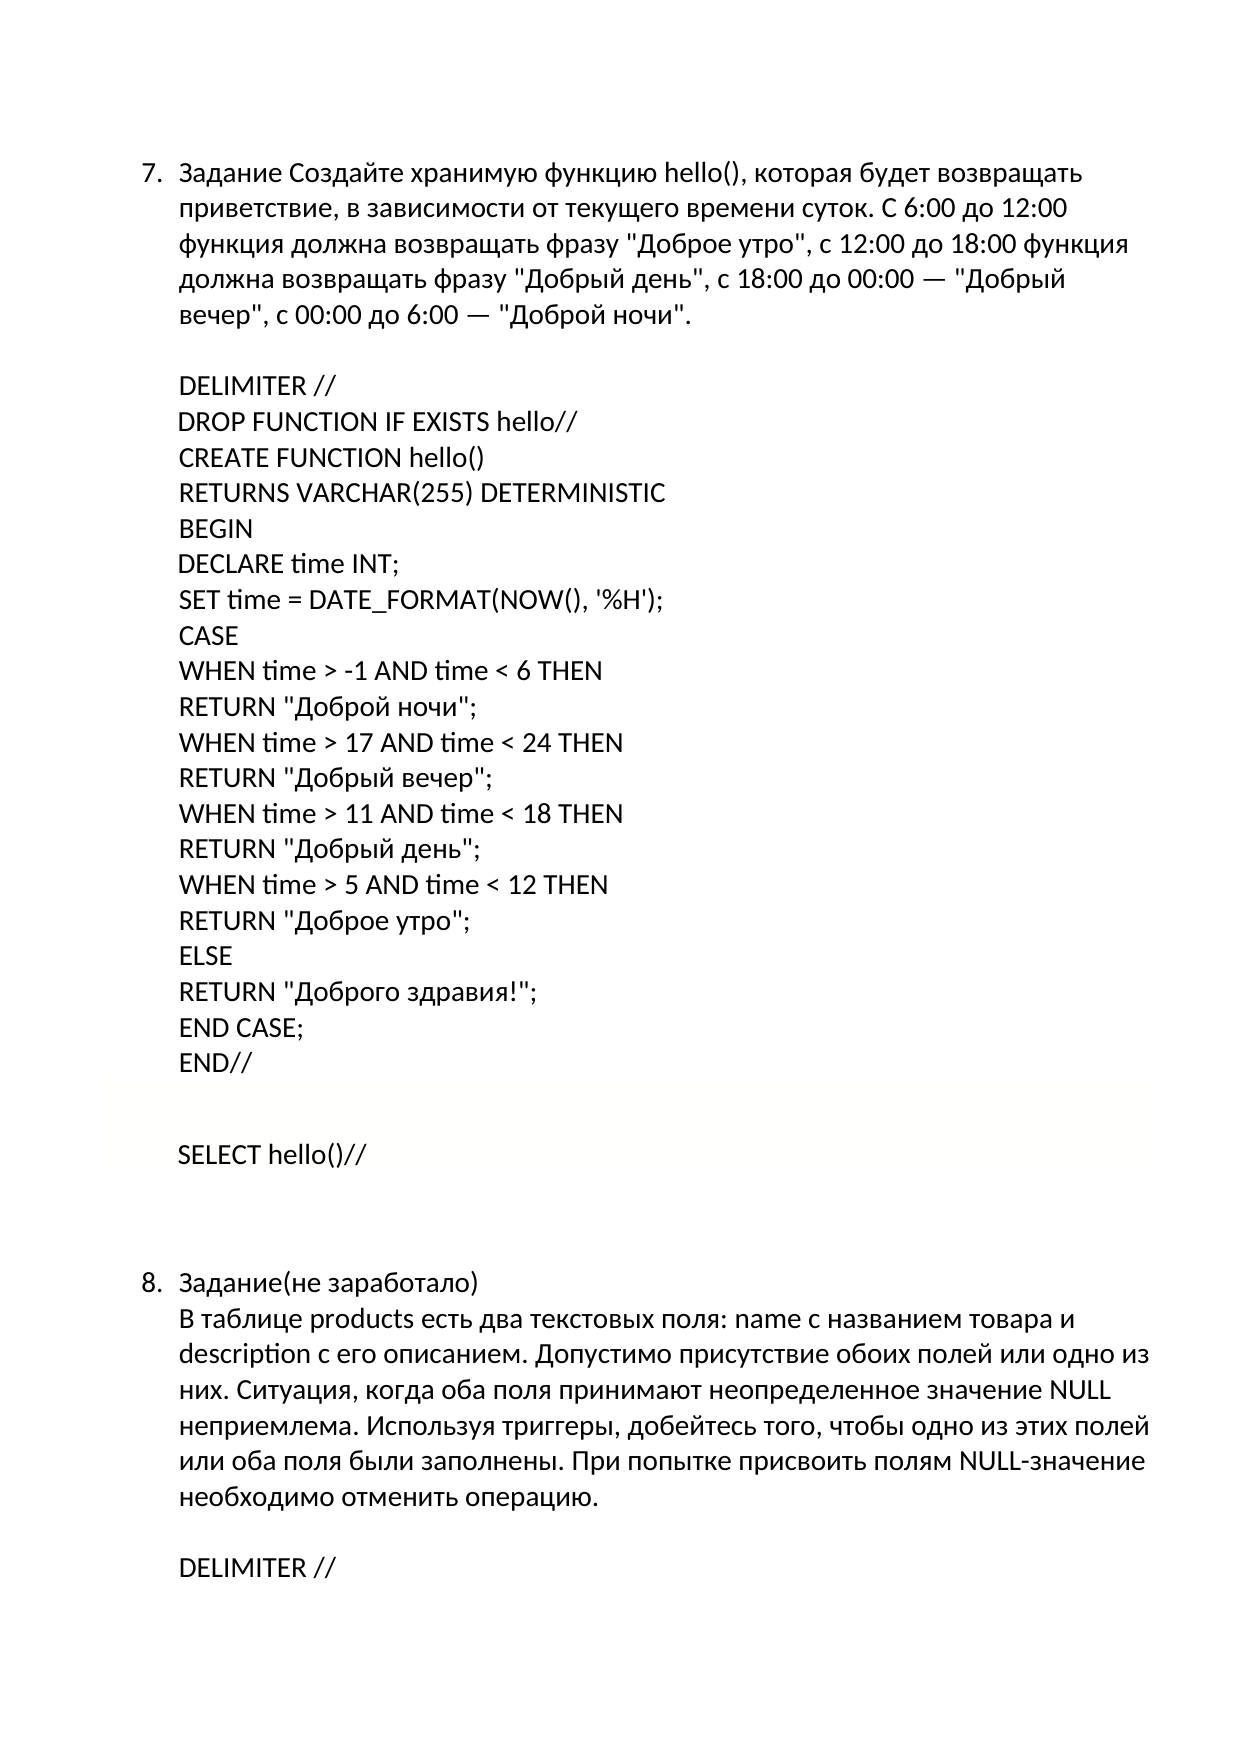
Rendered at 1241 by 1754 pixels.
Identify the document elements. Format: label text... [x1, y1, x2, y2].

text RETURN "Доброе утро"; [178, 902, 1152, 937]
text END CASE; [178, 1009, 1152, 1044]
list Задание(не заработало) [141, 1264, 1152, 1300]
text RETURNS VARCHAR(255) DETERMINISTIC BEGIN [178, 474, 1152, 546]
text RETURN "Доброй ночи"; [178, 688, 1152, 724]
text DELIMITER // [178, 367, 1152, 403]
text DELIMITER // [178, 1549, 1152, 1585]
text SET time = DATE_FORMAT(NOW(), '%H'); [178, 581, 1152, 617]
text RETURN "Добрый вечер"; [178, 759, 1152, 795]
text SELECT hello()// [103, 1136, 1152, 1172]
text CASE [178, 617, 1152, 652]
text DROP FUNCTION IF EXISTS hello// [177, 403, 1152, 439]
text ELSE [178, 937, 1152, 973]
text END// [178, 1044, 1152, 1080]
text В таблице products есть два текстовых поля: name с названием товара и description с его описанием. Допустимо присутствие обоих полей или одно из них. Ситуация, когда оба поля принимают неопределенное значение NULL неприемлема. Используя триггеры, добейтесь того, чтобы одно из этих полей или оба поля были заполнены. При попытке присвоить полям NULL-значение необходимо отменить операцию. [178, 1300, 1152, 1513]
text WHEN time > -1 AND time < 6 THEN [178, 652, 1152, 688]
text DECLARE time INT; [177, 546, 1152, 581]
text WHEN time > 17 AND time < 24 THEN [178, 724, 1152, 759]
text RETURN "Добрый день"; [178, 831, 1152, 866]
text WHEN time > 11 AND time < 18 THEN [178, 795, 1152, 831]
text RETURN "Доброго здравия!"; [178, 973, 1152, 1009]
list Задание Создайте хранимую функцию hello(), которая будет возвращать приветствие, в зависимости от текущего времени суток. С 6:00 до 12:00 функция должна возвращать фразу "Доброе утро", с 12:00 до 18:00 функция должна возвращать фразу "Добрый день", с 18:00 до 00:00 — "Добрый вечер", с 00:00 до 6:00 — "Доброй ночи". [141, 154, 1152, 332]
text CREATE FUNCTION hello() [178, 439, 1152, 474]
text WHEN time > 5 AND time < 12 THEN [178, 866, 1152, 902]
